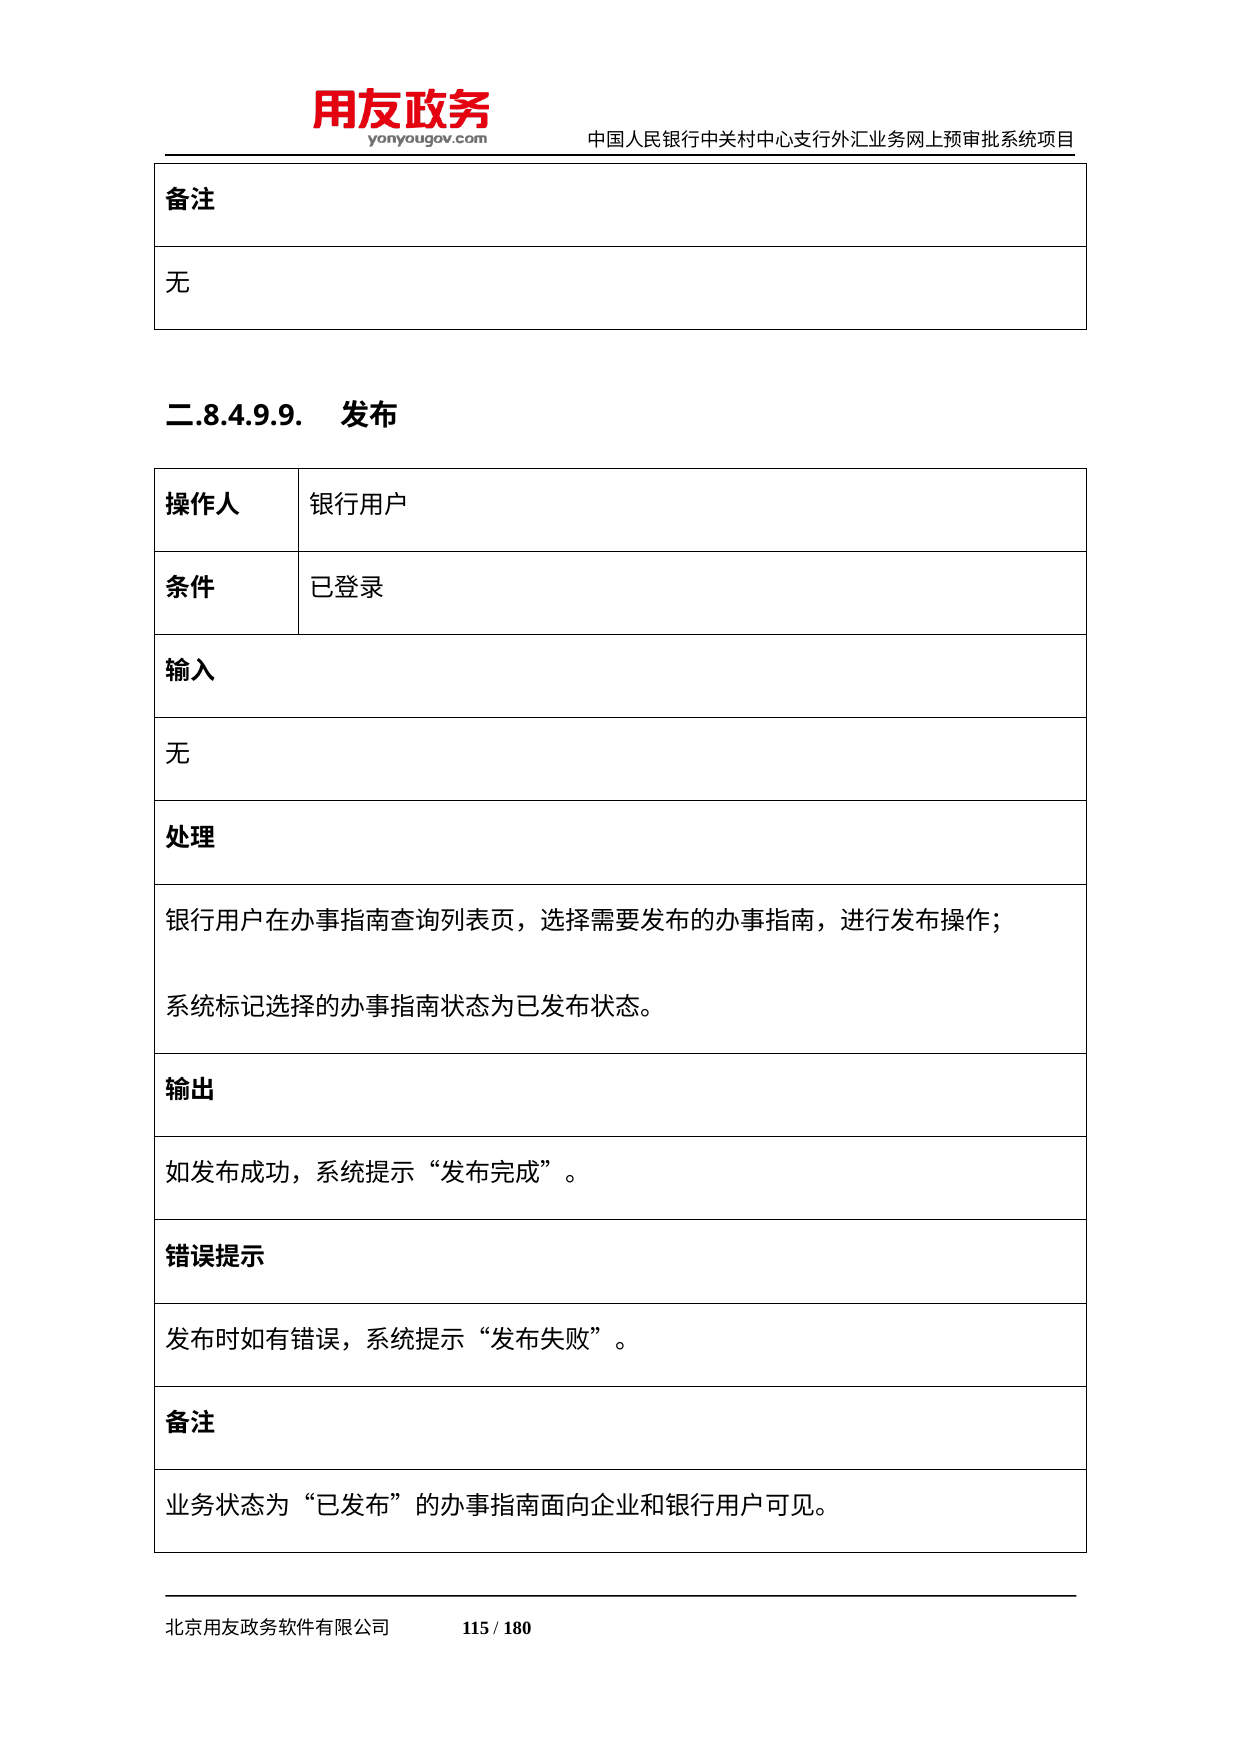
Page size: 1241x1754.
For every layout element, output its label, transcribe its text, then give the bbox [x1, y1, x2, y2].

table_cell 如发布成功，系统提示“发布完成”。 [155, 1137, 1086, 1219]
table_cell 输出 [155, 1054, 1086, 1136]
table_header 银行用户 [299, 469, 1086, 551]
table_cell 无 [155, 247, 1086, 329]
table_cell 无 [155, 718, 1086, 800]
subtitle 发布 [165, 378, 1075, 446]
table_cell 备注 [155, 164, 1086, 246]
table_cell 已登录 [299, 552, 1086, 634]
table_cell 银行用户在办事指南查询列表页，选择需要发布的办事指南，进行发布操作； 系统标记选择的办事指南状态为已发布状态。 [155, 885, 1086, 1053]
table_header 操作人 [155, 469, 298, 551]
table_cell 输入 [155, 635, 1086, 717]
table_cell 处理 [155, 801, 1086, 883]
table_cell 业务状态为“已发布”的办事指南面向企业和银行用户可见。 [155, 1470, 1086, 1552]
table_cell 发布时如有错误，系统提示“发布失败”。 [155, 1304, 1086, 1386]
table_cell 错误提示 [155, 1220, 1086, 1302]
table_cell 备注 [155, 1387, 1086, 1469]
picture [313, 88, 489, 147]
table_cell 条件 [155, 552, 298, 634]
